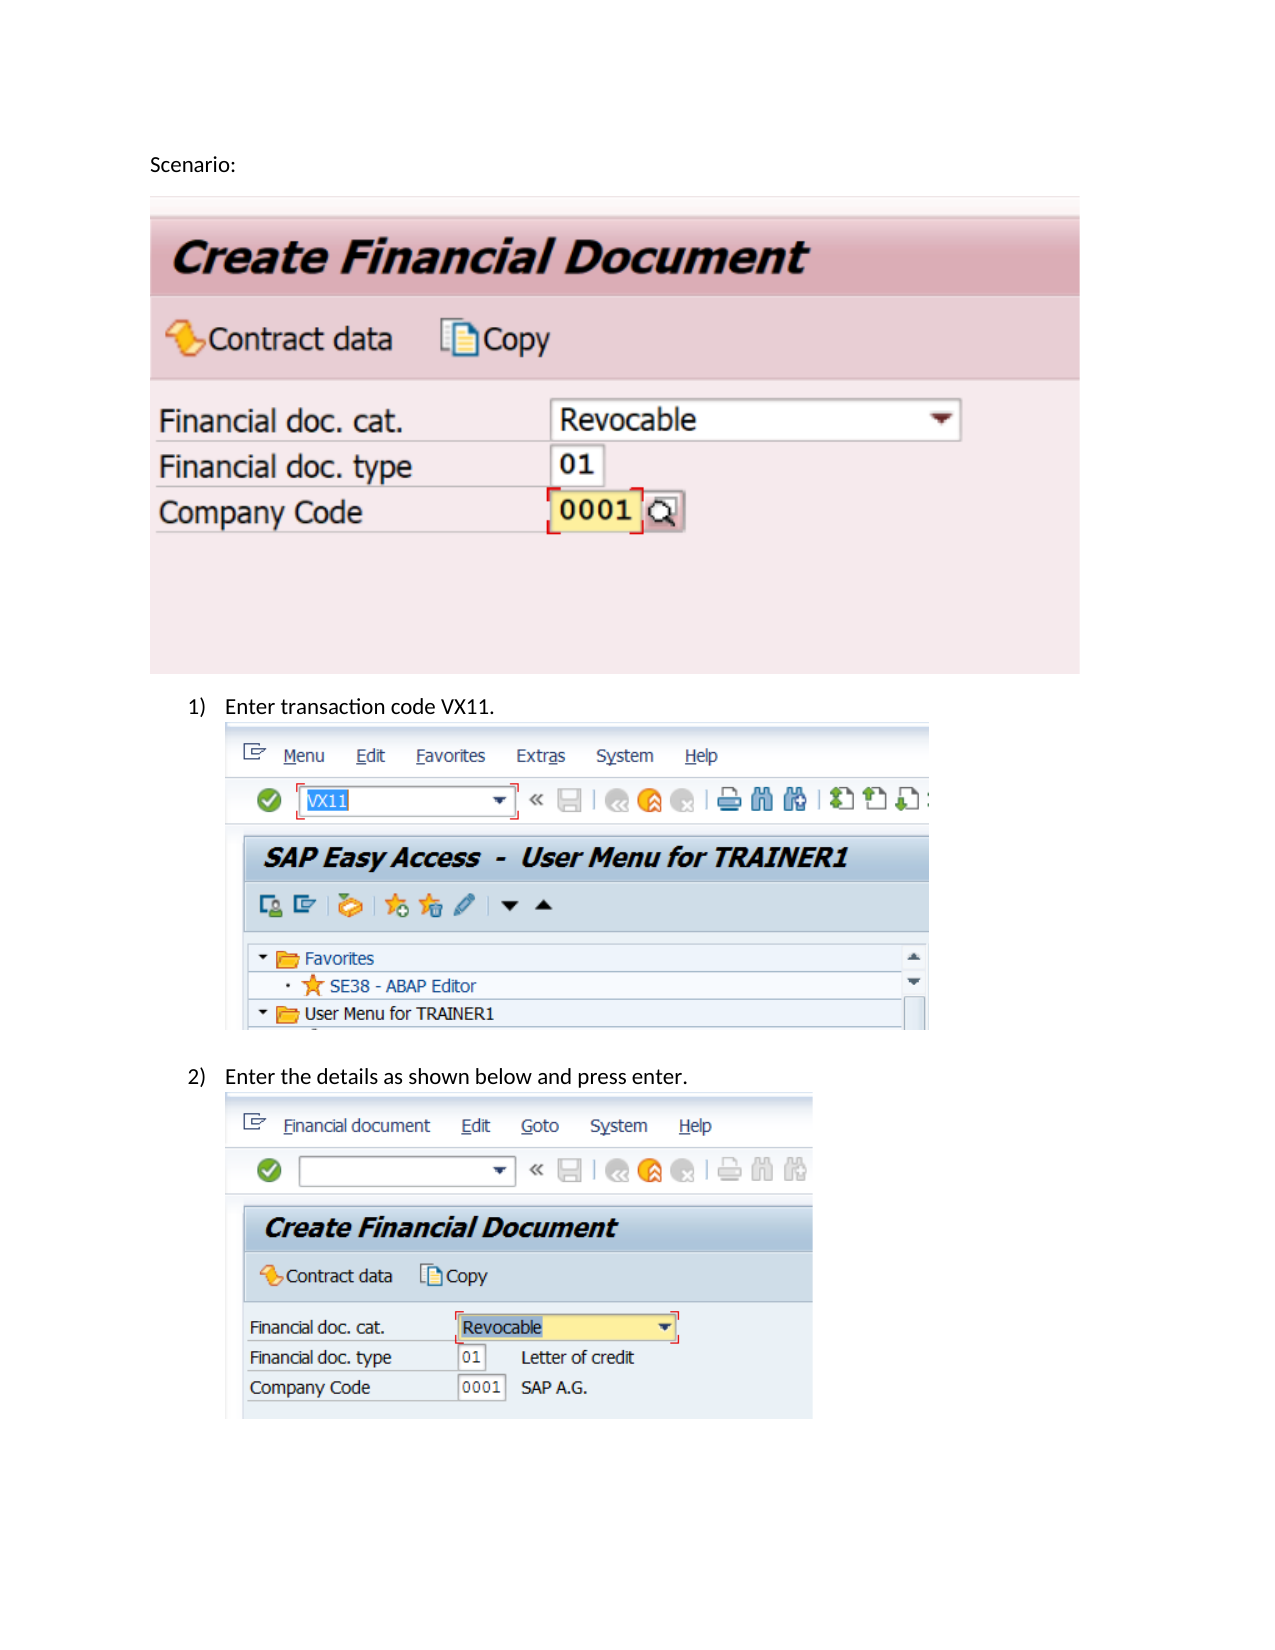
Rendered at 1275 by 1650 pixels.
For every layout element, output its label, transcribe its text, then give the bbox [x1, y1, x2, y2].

picture [150, 196, 1080, 674]
picture [225, 722, 929, 1030]
list Enter transaction code VX11. [187, 692, 1125, 720]
picture [225, 1092, 813, 1419]
text Scenario: [150, 150, 1125, 178]
